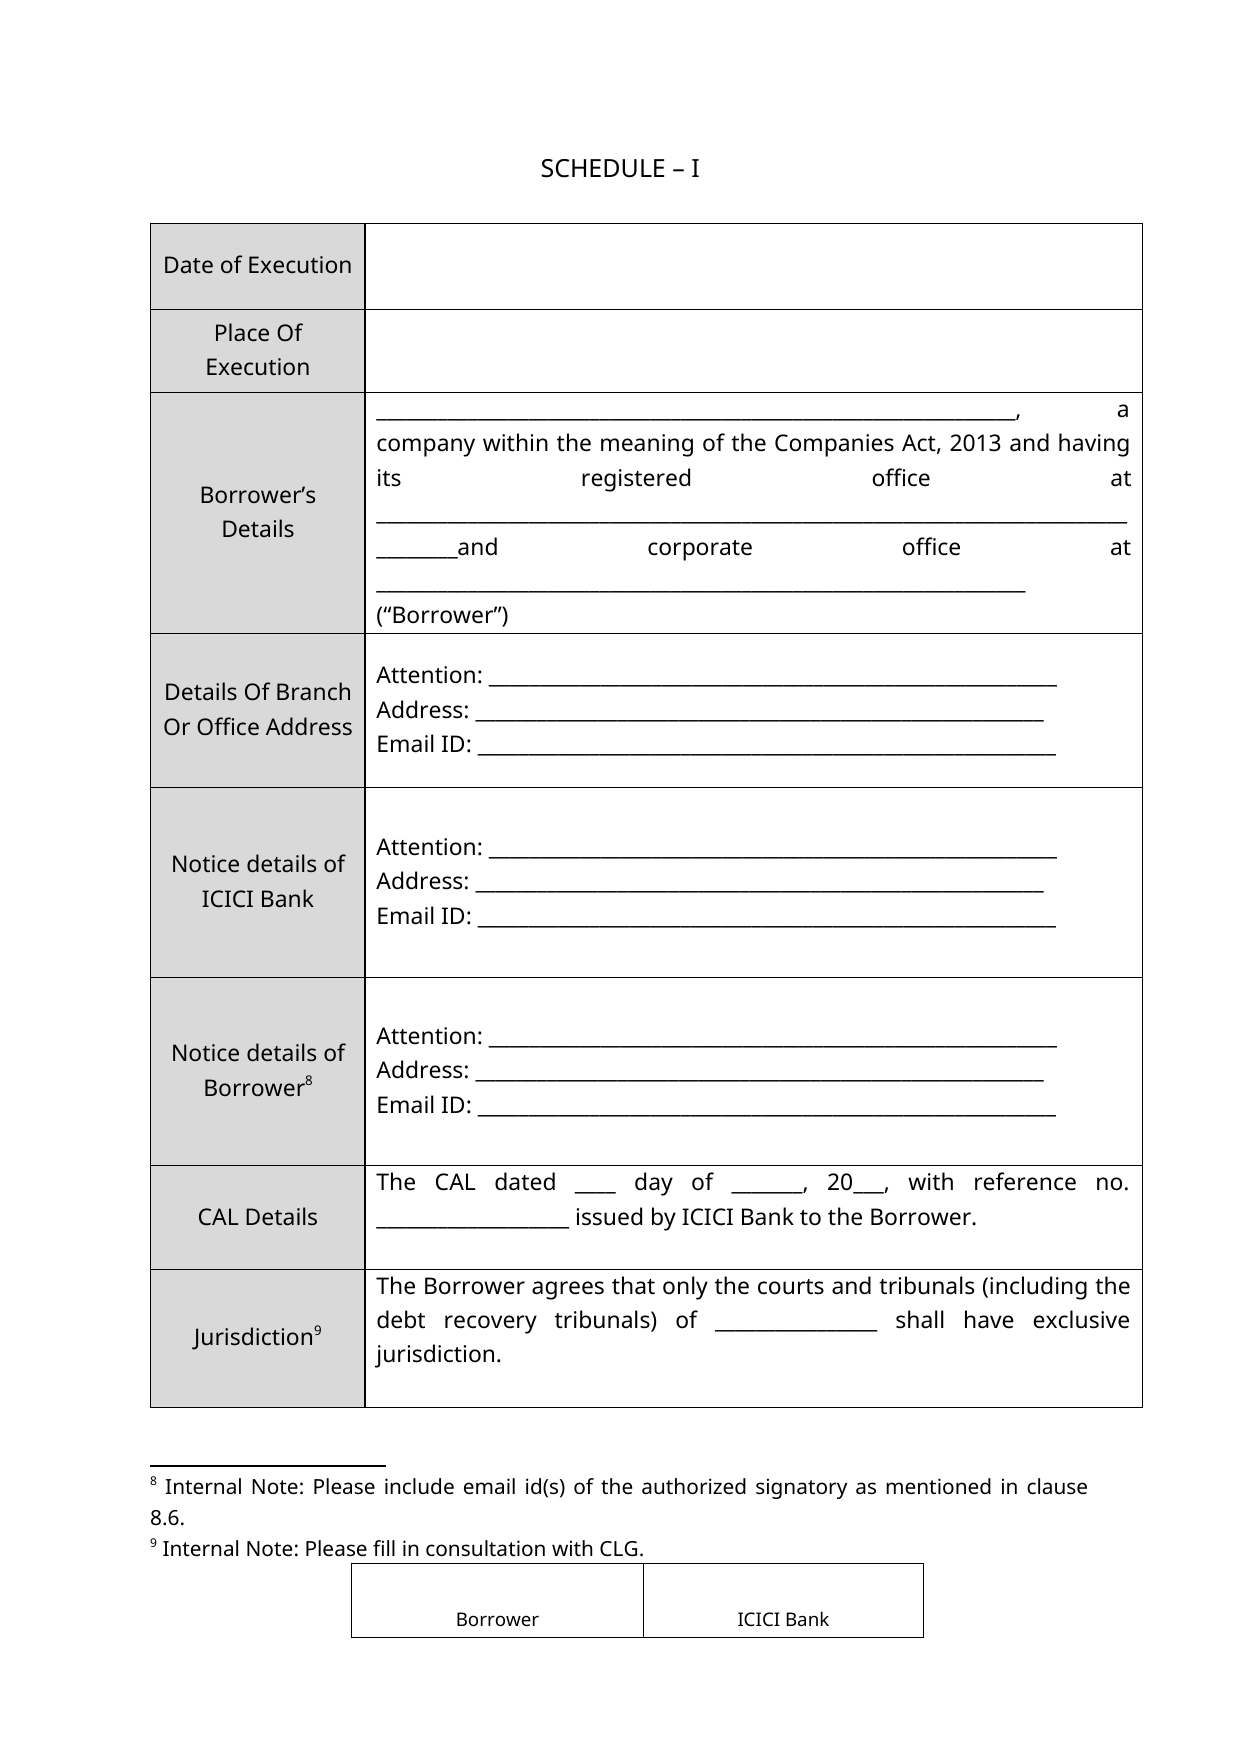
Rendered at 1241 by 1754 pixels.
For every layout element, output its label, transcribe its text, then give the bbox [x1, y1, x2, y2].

table_cell Notice details of Borrower [151, 978, 364, 1165]
table_cell The CAL dated ____ day of _______, 20___, with reference no. ___________________ issued by ICICI Bank to the Borrower. [366, 1166, 1142, 1269]
table_cell Place Of Execution [151, 310, 364, 392]
table_cell Borrower’s Details [151, 393, 364, 633]
table_cell Notice details of ICICI Bank [151, 788, 364, 977]
table_cell Attention: ________________________________________________________ Address: ________________________________________________________ Email ID: _________________________________________________________ [366, 634, 1142, 787]
table_cell CAL Details [151, 1166, 364, 1269]
table_header Date of Execution [151, 224, 364, 309]
table_cell Attention: ________________________________________________________ Address: ________________________________________________________ Email ID: _________________________________________________________ [366, 788, 1142, 977]
table_cell [366, 310, 1142, 392]
table_cell Details Of Branch Or Office Address [151, 634, 364, 787]
table_cell Jurisdiction [151, 1270, 364, 1407]
table_cell _______________________________________________________________, a company within the meaning of the Companies Act, 2013 and having its registered office at __________________________________________________________________________________and corporate office at ________________________________________________________________ (“Borrower”) [366, 393, 1142, 633]
table_cell The Borrower agrees that only the courts and tribunals (including the debt recovery tribunals) of ________________ shall have exclusive jurisdiction. [366, 1270, 1142, 1407]
table_header [366, 224, 1142, 309]
subtitle SCHEDULE – I [150, 151, 1090, 185]
table_cell Attention: ________________________________________________________ Address: ________________________________________________________ Email ID: _________________________________________________________ [366, 978, 1142, 1165]
